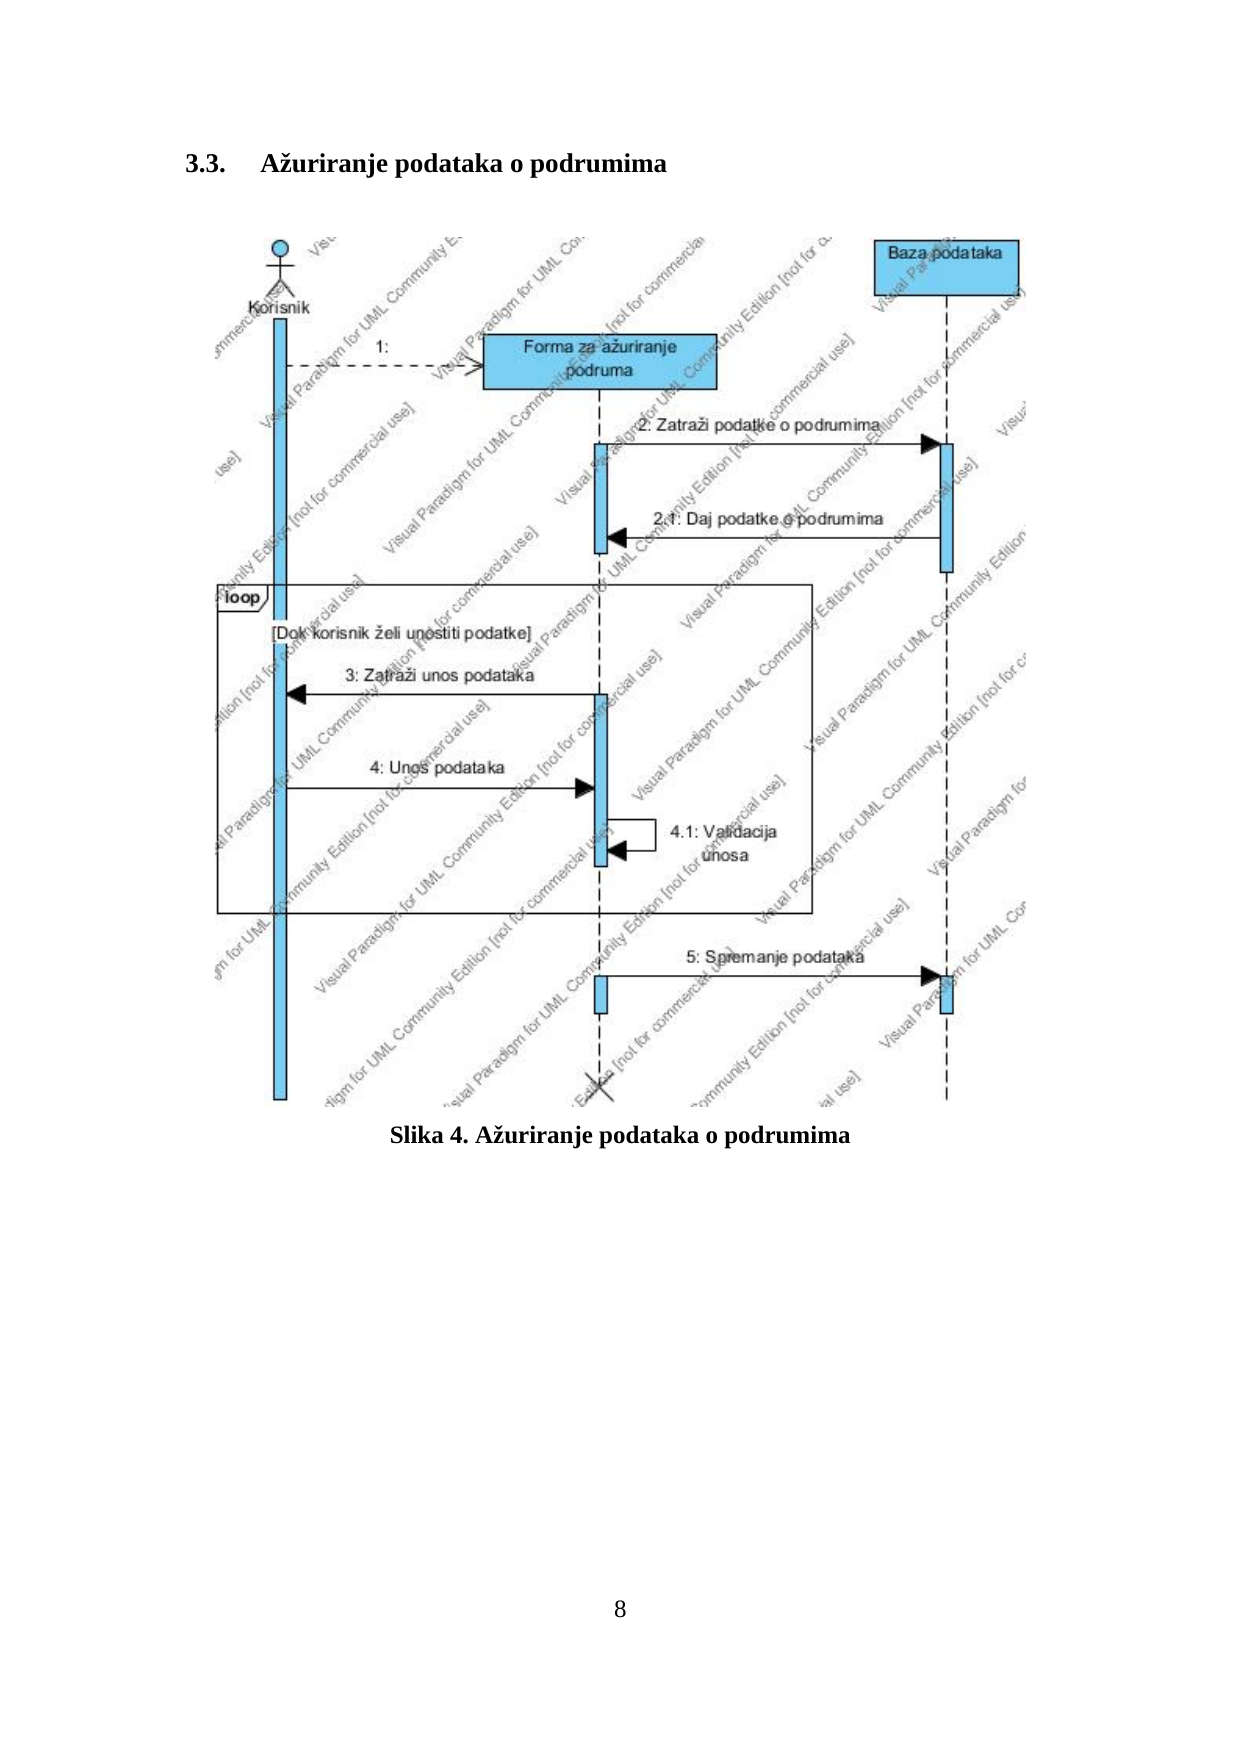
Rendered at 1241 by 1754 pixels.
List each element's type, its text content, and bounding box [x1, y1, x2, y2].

subtitle Ažuriranje podataka o podrumima [185, 148, 1093, 179]
text Slika 4. Ažuriranje podataka o podrumima [148, 1121, 1093, 1149]
picture [214, 237, 1026, 1107]
